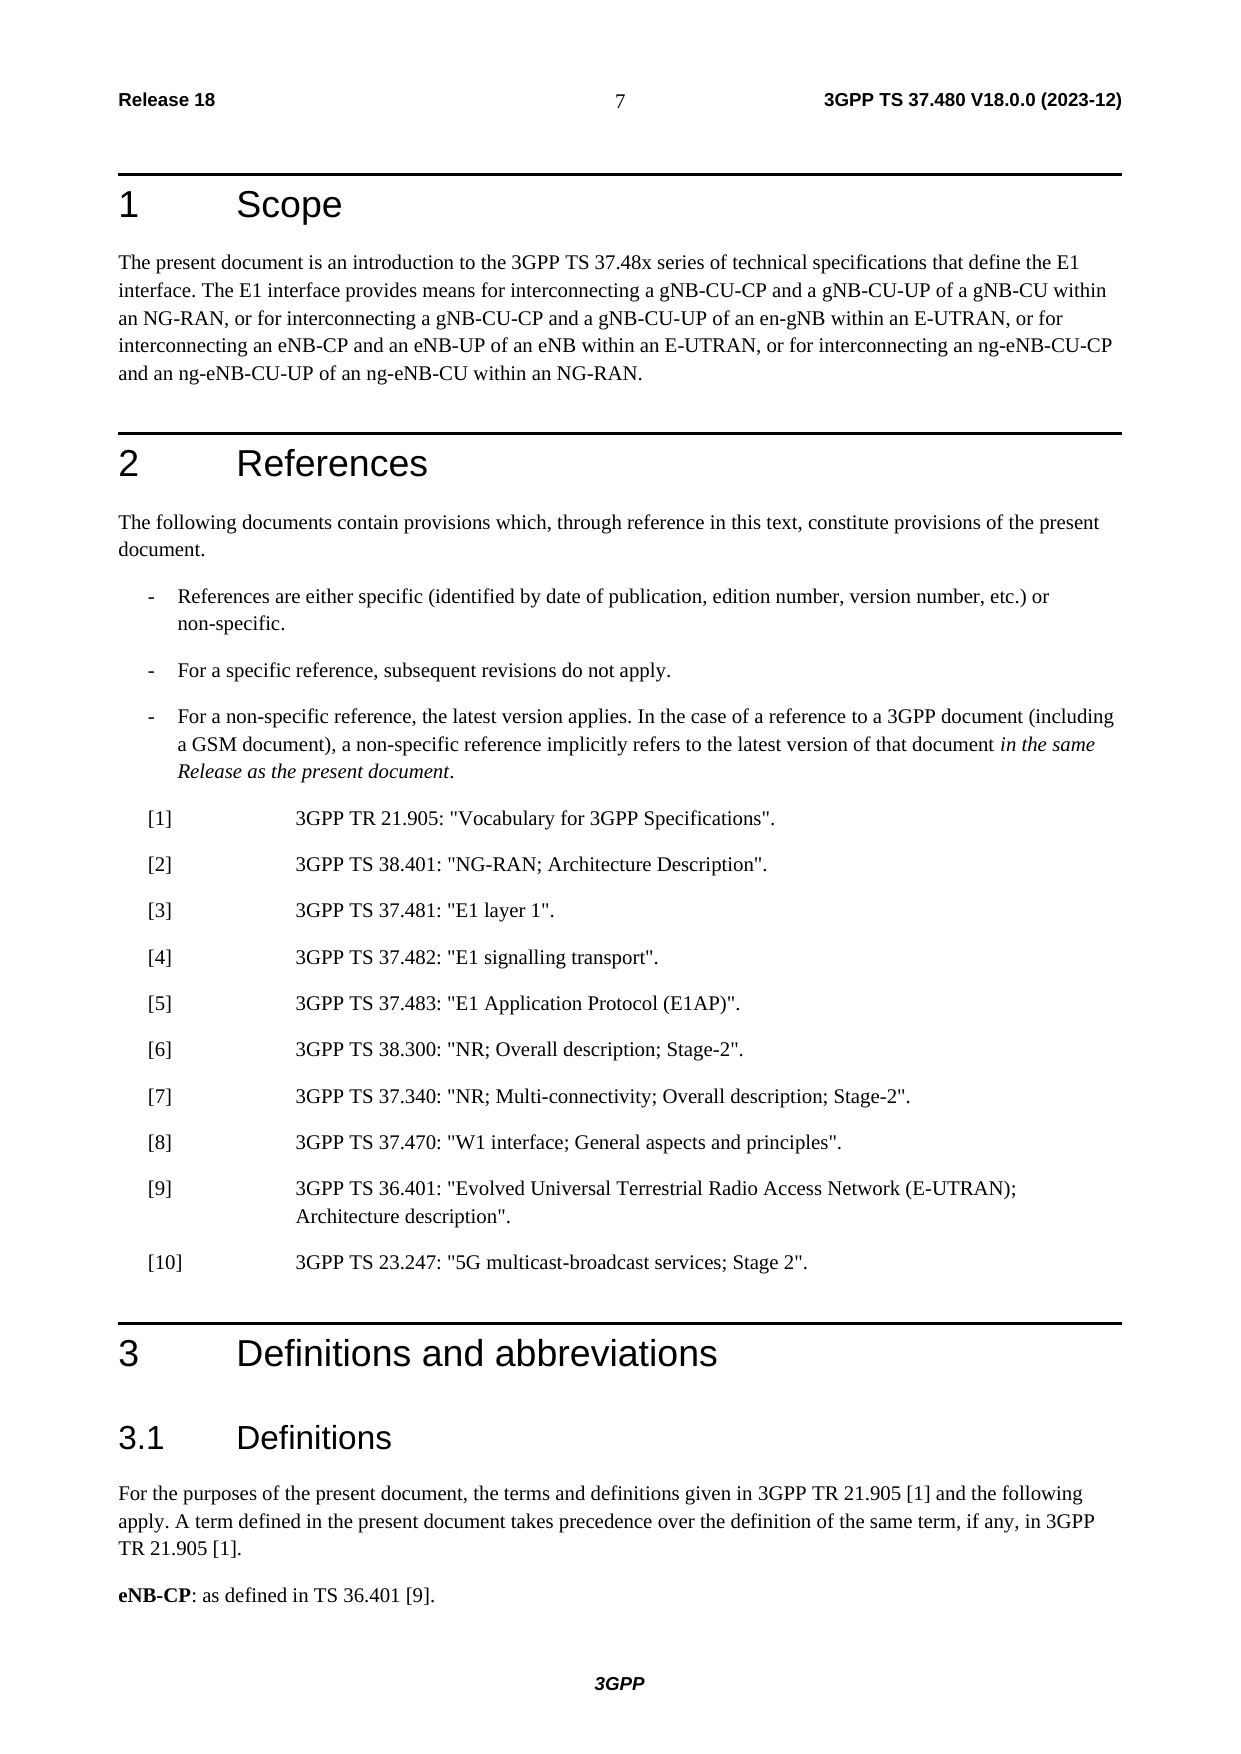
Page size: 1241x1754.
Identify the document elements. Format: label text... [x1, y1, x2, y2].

subtitle 1 Scope [118, 176, 1122, 225]
text The following documents contain provisions which, through reference in this text, constitute provisions of the present document. [118, 510, 1122, 561]
text [8] 3GPP TS 37.470: "W1 interface; General aspects and principles". [148, 1130, 1122, 1154]
text [10] 3GPP TS 23.247: "5G multicast-broadcast services; Stage 2". [148, 1250, 1122, 1274]
text [5] 3GPP TS 37.483: "E1 Application Protocol (E1AP)". [148, 991, 1122, 1015]
subtitle 3 Definitions and abbreviations [118, 1325, 1122, 1374]
text [9] 3GPP TS 36.401: "Evolved Universal Terrestrial Radio Access Network (E-UTRAN); Architecture description". [148, 1176, 1122, 1228]
text [2] 3GPP TS 38.401: "NG-RAN; Architecture Description". [148, 852, 1122, 876]
text [1] 3GPP TR 21.905: "Vocabulary for 3GPP Specifications". [148, 806, 1122, 829]
text eNB-CP: as defined in TS 36.401 [9]. [118, 1583, 1122, 1607]
text For the purposes of the present document, the terms and definitions given in 3GPP TR 21.905 [1] and the following apply. A term defined in the present document takes precedence over the definition of the same term, if any, in 3GPP TR 21.905 [1]. [118, 1481, 1122, 1560]
subtitle 2 References [118, 435, 1122, 484]
text - References are either specific (identified by date of publication, edition number, version number, etc.) or non-specific. [148, 584, 1122, 635]
text - For a specific reference, subsequent revisions do not apply. [148, 658, 1122, 682]
text [3] 3GPP TS 37.481: "E1 layer 1". [148, 898, 1122, 922]
text [4] 3GPP TS 37.482: "E1 signalling transport". [148, 944, 1122, 969]
text [7] 3GPP TS 37.340: "NR; Multi-connectivity; Overall description; Stage-2". [148, 1084, 1122, 1108]
text [6] 3GPP TS 38.300: "NR; Overall description; Stage-2". [148, 1037, 1122, 1061]
text - For a non-specific reference, the latest version applies. In the case of a reference to a 3GPP document (including a GSM document), a non-specific reference implicitly refers to the latest version of that document in the same Release as the present document. [148, 704, 1122, 783]
text The present document is an introduction to the 3GPP TS 37.48x series of technical specifications that define the E1 interface. The E1 interface provides means for interconnecting a gNB-CU-CP and a gNB-CU-UP of a gNB-CU within an NG-RAN, or for interconnecting a gNB-CU-CP and a gNB-CU-UP of an en-gNB within an E-UTRAN, or for interconnecting an eNB-CP and an eNB-UP of an eNB within an E-UTRAN, or for interconnecting an ng-eNB-CU-CP and an ng-eNB-CU-UP of an ng-eNB-CU within an NG-RAN. [118, 250, 1122, 385]
subtitle 3.1 Definitions [118, 1418, 1122, 1457]
